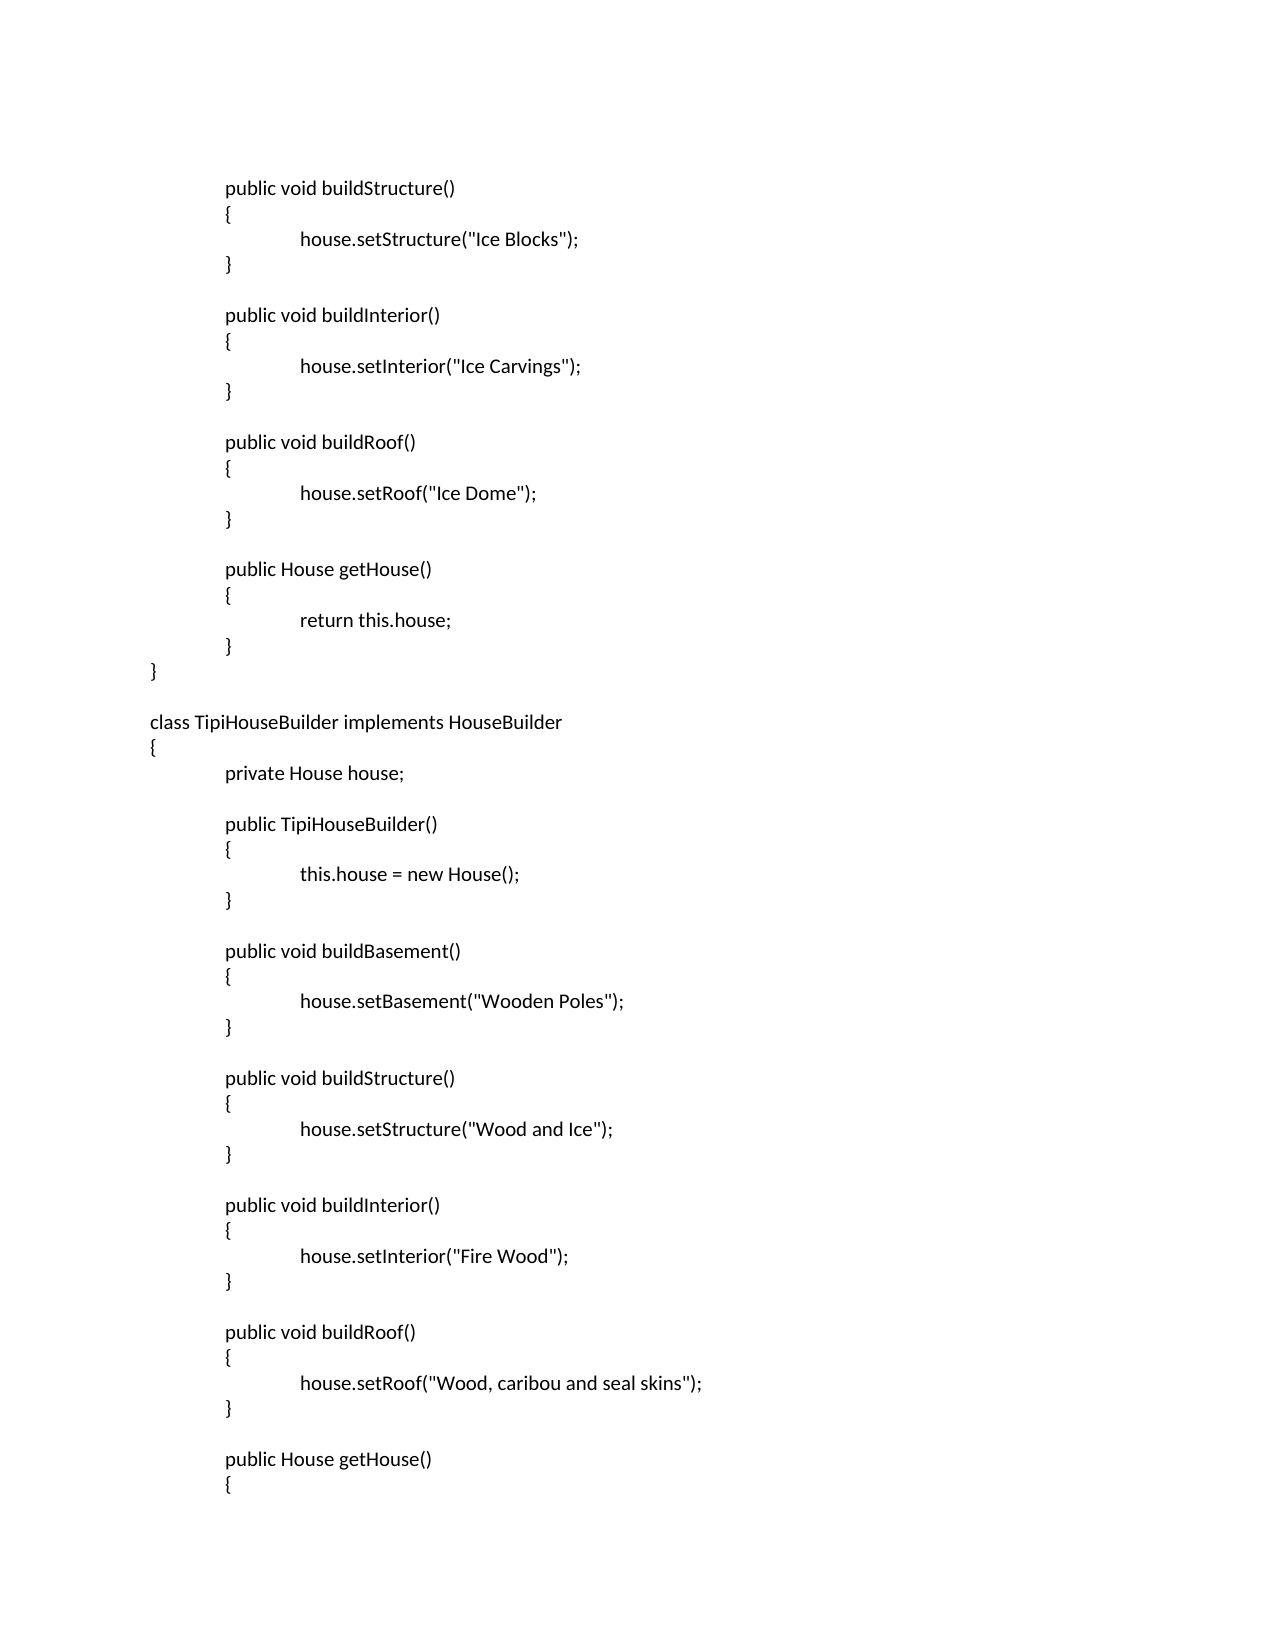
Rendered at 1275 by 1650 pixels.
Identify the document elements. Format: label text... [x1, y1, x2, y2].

text house.setRoof("Wood, caribou and seal skins"); [150, 1370, 1125, 1395]
text house.setStructure("Wood and Ice"); [150, 1116, 1125, 1141]
text { [150, 836, 1125, 862]
text { [150, 963, 1125, 989]
text } [150, 1395, 1125, 1421]
text } [150, 379, 1125, 404]
text } [150, 1014, 1125, 1039]
text { [150, 201, 1125, 226]
text return this.house; [150, 607, 1125, 633]
text public void buildStructure() [150, 175, 1125, 201]
text this.house = new House(); [150, 862, 1125, 887]
text { [150, 455, 1125, 480]
text public void buildStructure() [150, 1065, 1125, 1090]
text public House getHouse() [150, 557, 1125, 582]
text public House getHouse() [150, 1446, 1125, 1472]
text private House house; [150, 760, 1125, 785]
text public void buildInterior() [150, 1192, 1125, 1217]
text public void buildRoof() [150, 1319, 1125, 1344]
text house.setBasement("Wooden Poles"); [150, 989, 1125, 1014]
text { [150, 1217, 1125, 1243]
text class TipiHouseBuilder implements HouseBuilder [150, 709, 1125, 734]
text } [150, 1268, 1125, 1294]
text { [150, 1090, 1125, 1116]
text house.setInterior("Fire Wood"); [150, 1243, 1125, 1268]
text } [150, 252, 1125, 277]
text } [150, 1141, 1125, 1167]
text public TipiHouseBuilder() [150, 811, 1125, 836]
text { [150, 734, 1125, 760]
text public void buildBasement() [150, 938, 1125, 963]
text house.setRoof("Ice Dome"); [150, 480, 1125, 506]
text public void buildRoof() [150, 429, 1125, 455]
text house.setStructure("Ice Blocks"); [150, 226, 1125, 252]
text { [150, 582, 1125, 607]
text { [150, 328, 1125, 353]
text public void buildInterior() [150, 302, 1125, 328]
text } [150, 887, 1125, 912]
text } [150, 658, 1125, 684]
text } [150, 633, 1125, 658]
text { [150, 1344, 1125, 1370]
text } [150, 506, 1125, 531]
text house.setInterior("Ice Carvings"); [150, 353, 1125, 379]
text { [150, 1472, 1125, 1497]
